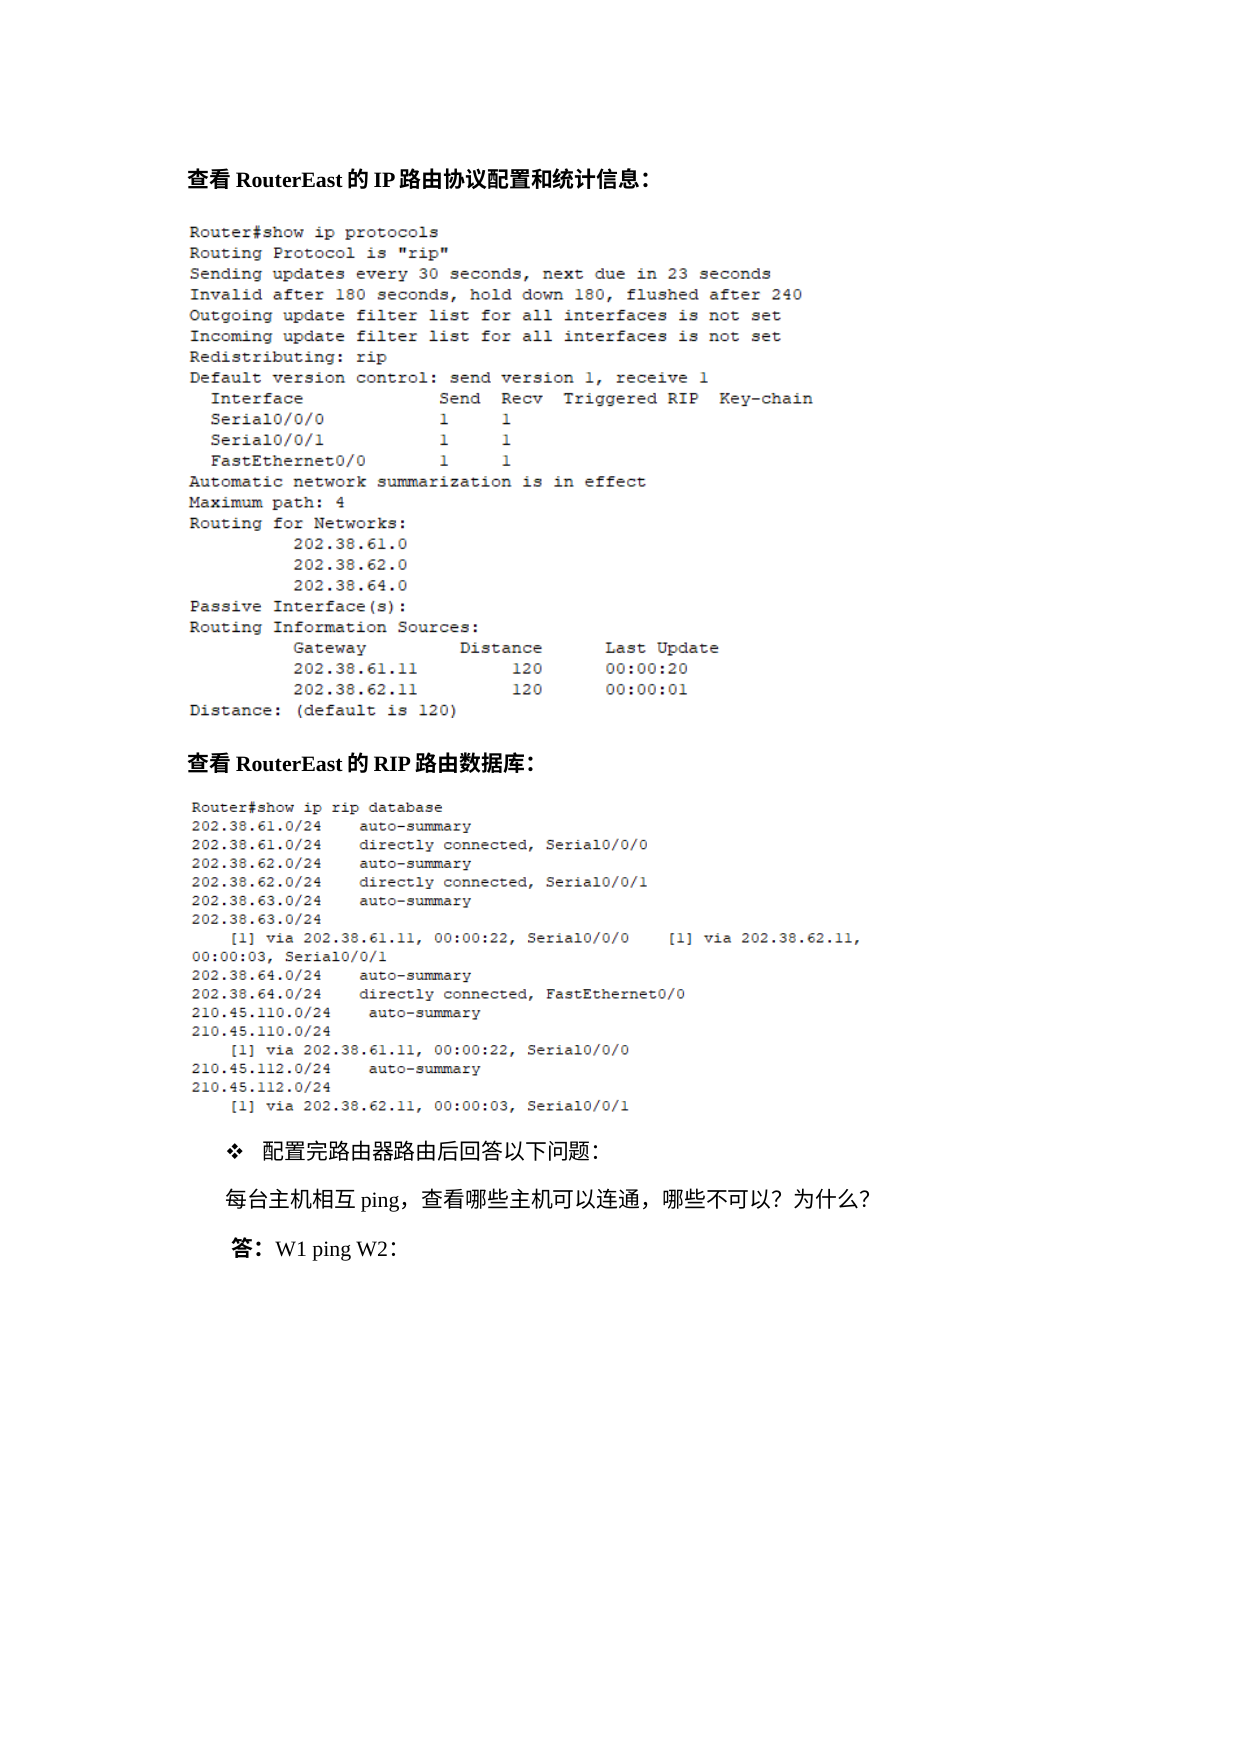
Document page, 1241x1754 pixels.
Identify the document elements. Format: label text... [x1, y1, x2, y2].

list 每台主机相互ping，查看哪些主机可以连通，哪些不可以？为什么？ [187, 1182, 1053, 1214]
text 查看RouterEast的IP路由协议配置和统计信息： [187, 162, 1053, 194]
text 查看RouterEast的RIP路由数据库： [187, 745, 1053, 778]
picture [187, 798, 867, 1114]
list 配置完路由器路由后回答以下问题： [225, 1133, 1053, 1166]
text 答：W1 ping W2： [187, 1230, 1053, 1263]
picture [187, 223, 817, 718]
